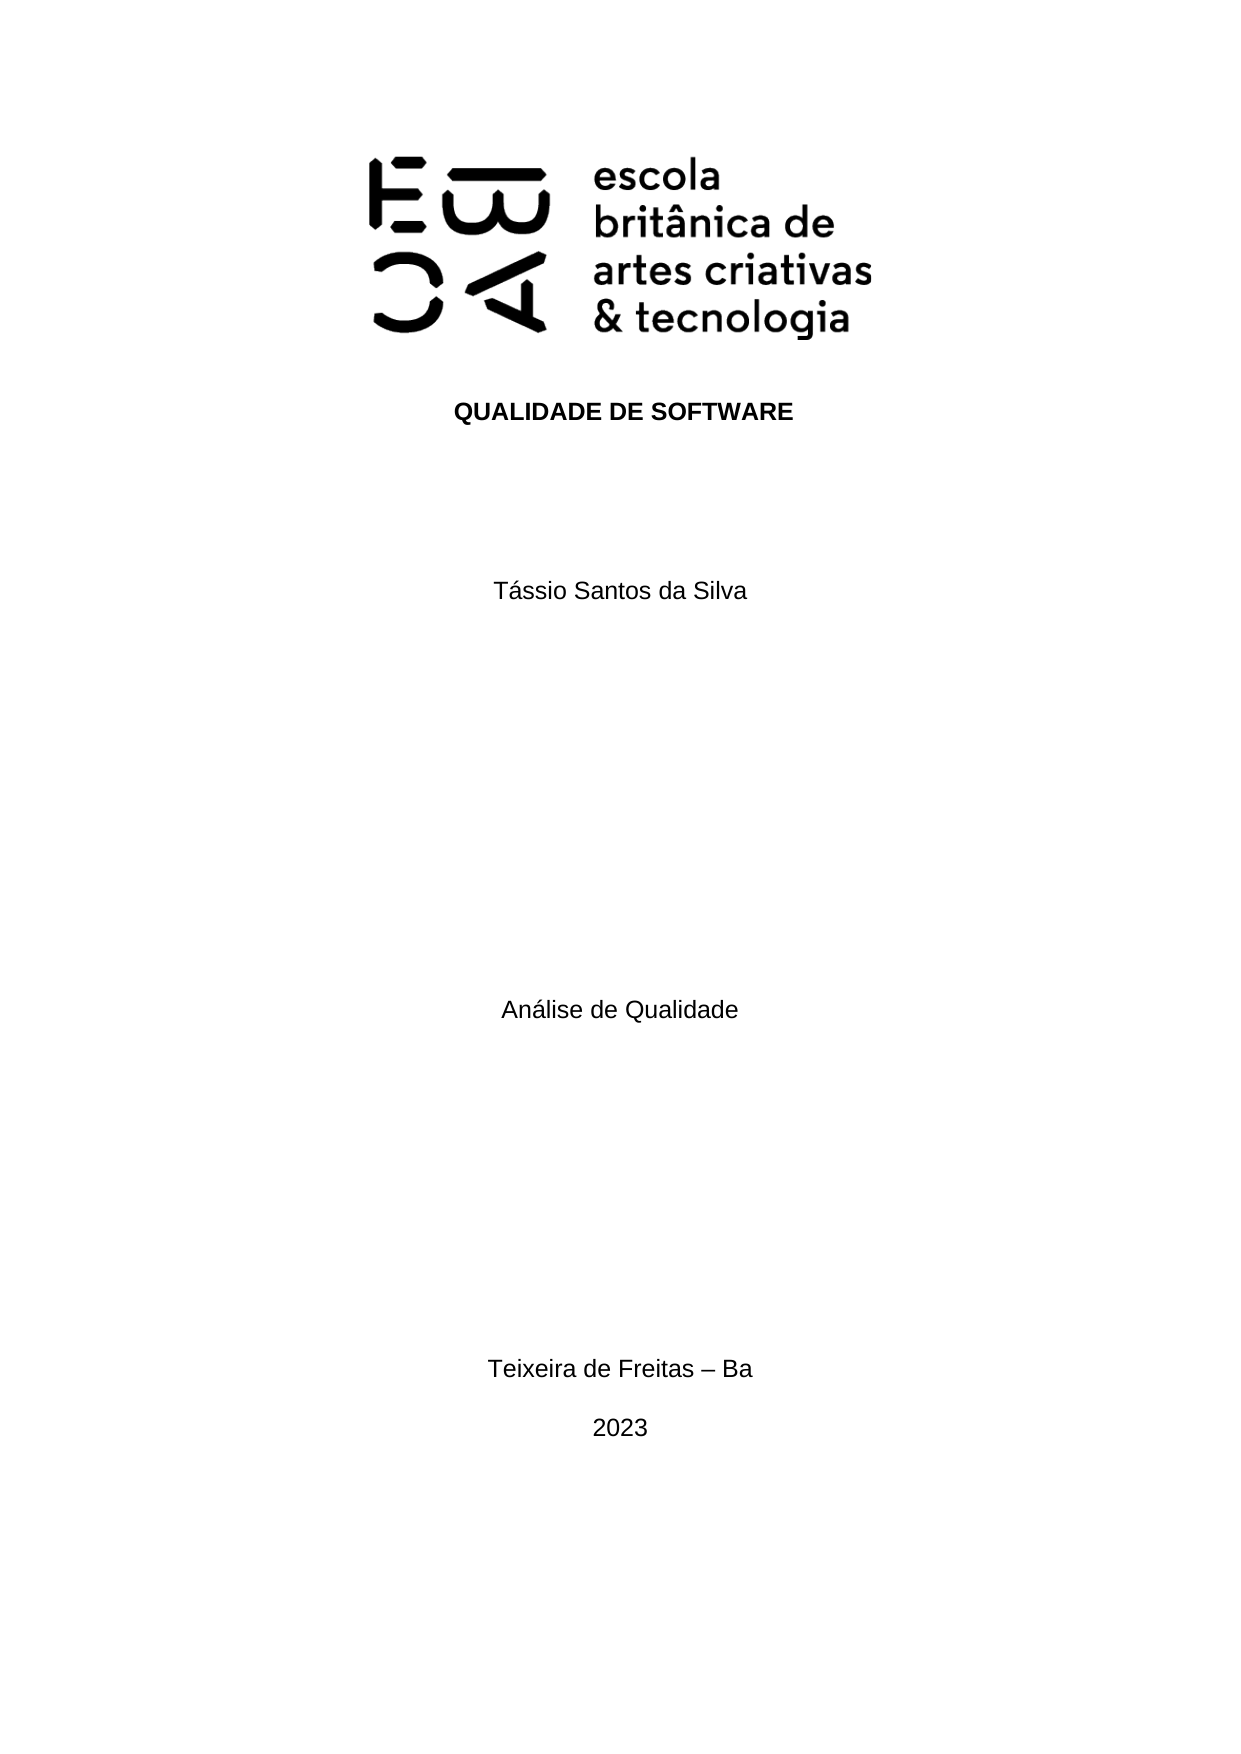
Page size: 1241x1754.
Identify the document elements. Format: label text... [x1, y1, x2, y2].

text Teixeira de Freitas – Ba [177, 1354, 1063, 1382]
text Análise de Qualidade [177, 995, 1063, 1024]
text Tássio Santos da Silva [177, 576, 1063, 605]
picture [369, 147, 872, 340]
text QUALIDADE DE SOFTWARE [177, 397, 1063, 426]
text 2023 [177, 1413, 1063, 1442]
